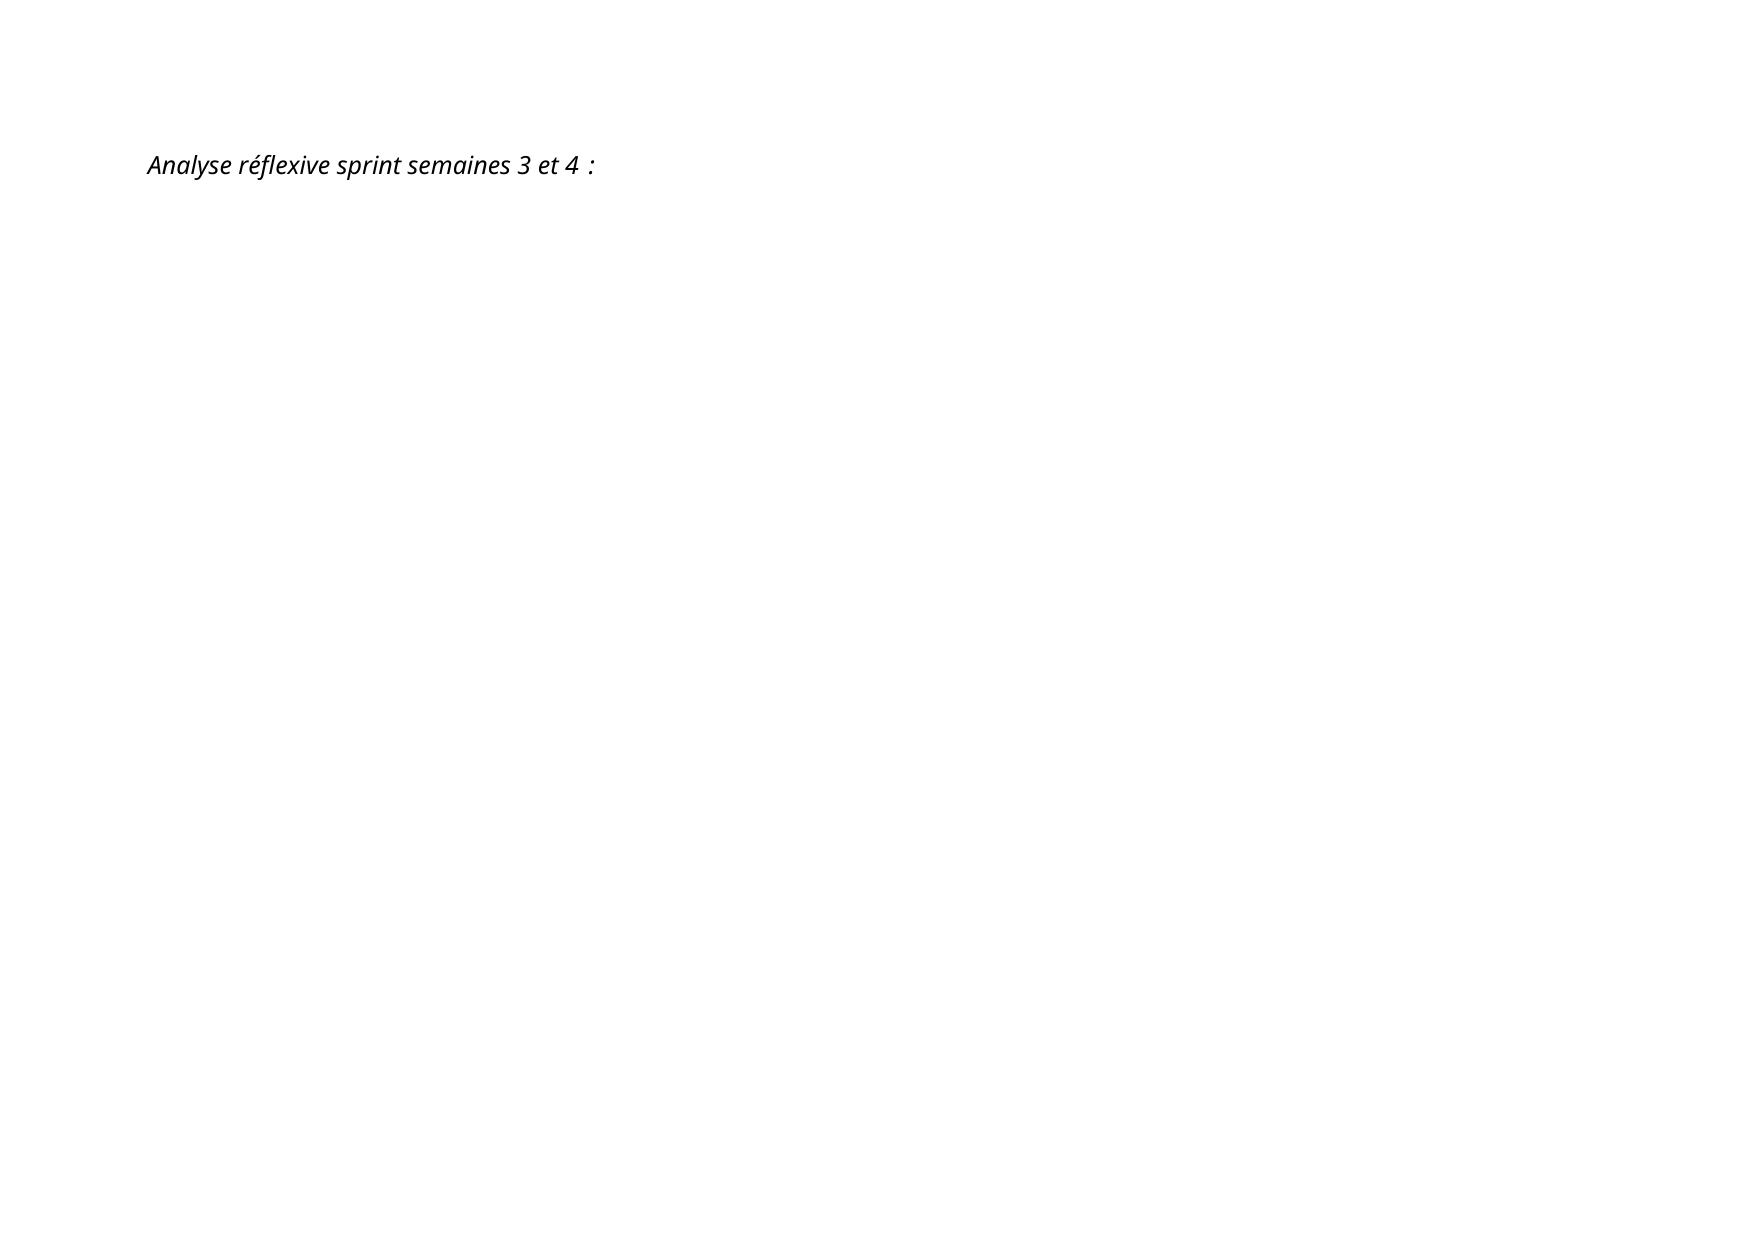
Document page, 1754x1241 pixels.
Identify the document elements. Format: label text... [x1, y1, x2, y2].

text Analyse réflexive sprint semaines 3 et 4 : [148, 148, 1606, 182]
